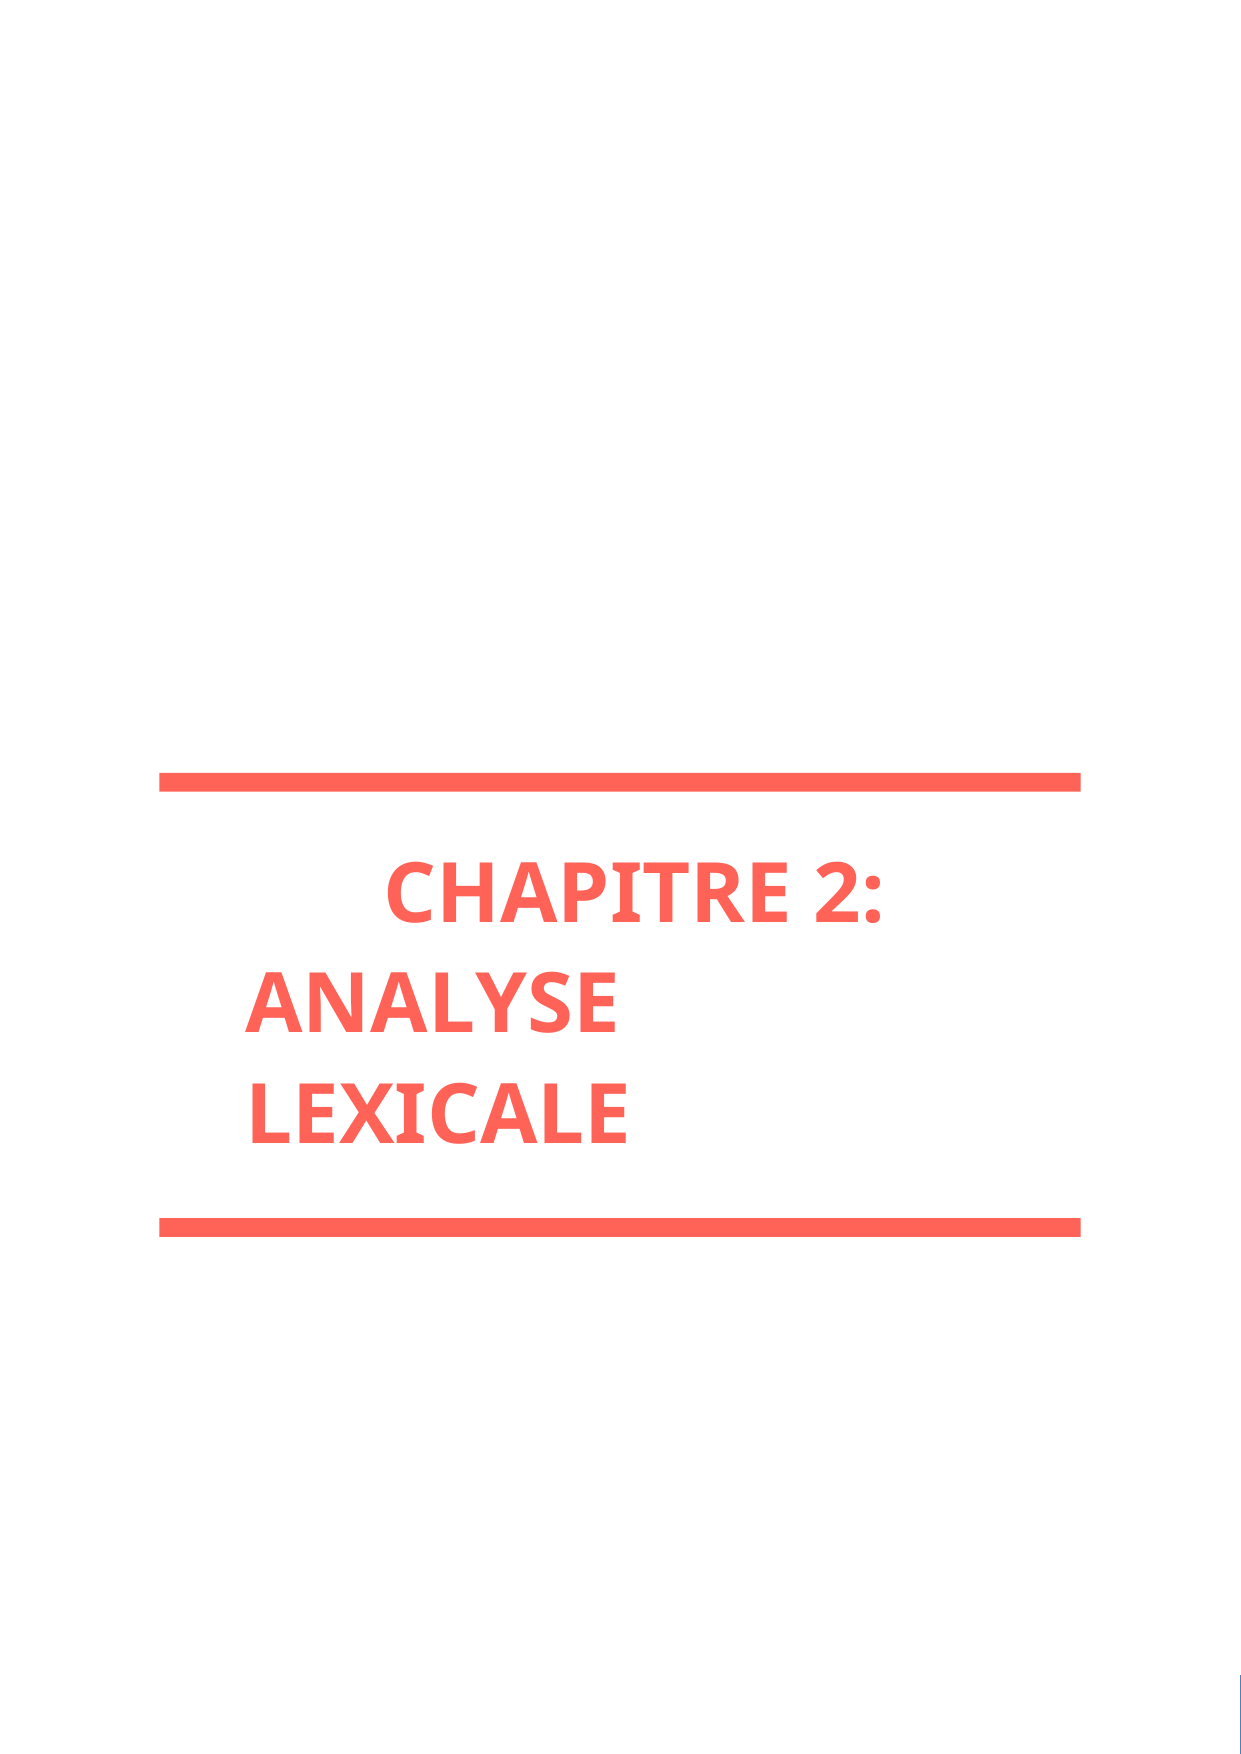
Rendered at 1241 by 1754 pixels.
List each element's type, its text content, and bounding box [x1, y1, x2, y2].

text CHAPITRE 2: ANALYSE LEXICALE [245, 834, 997, 1168]
